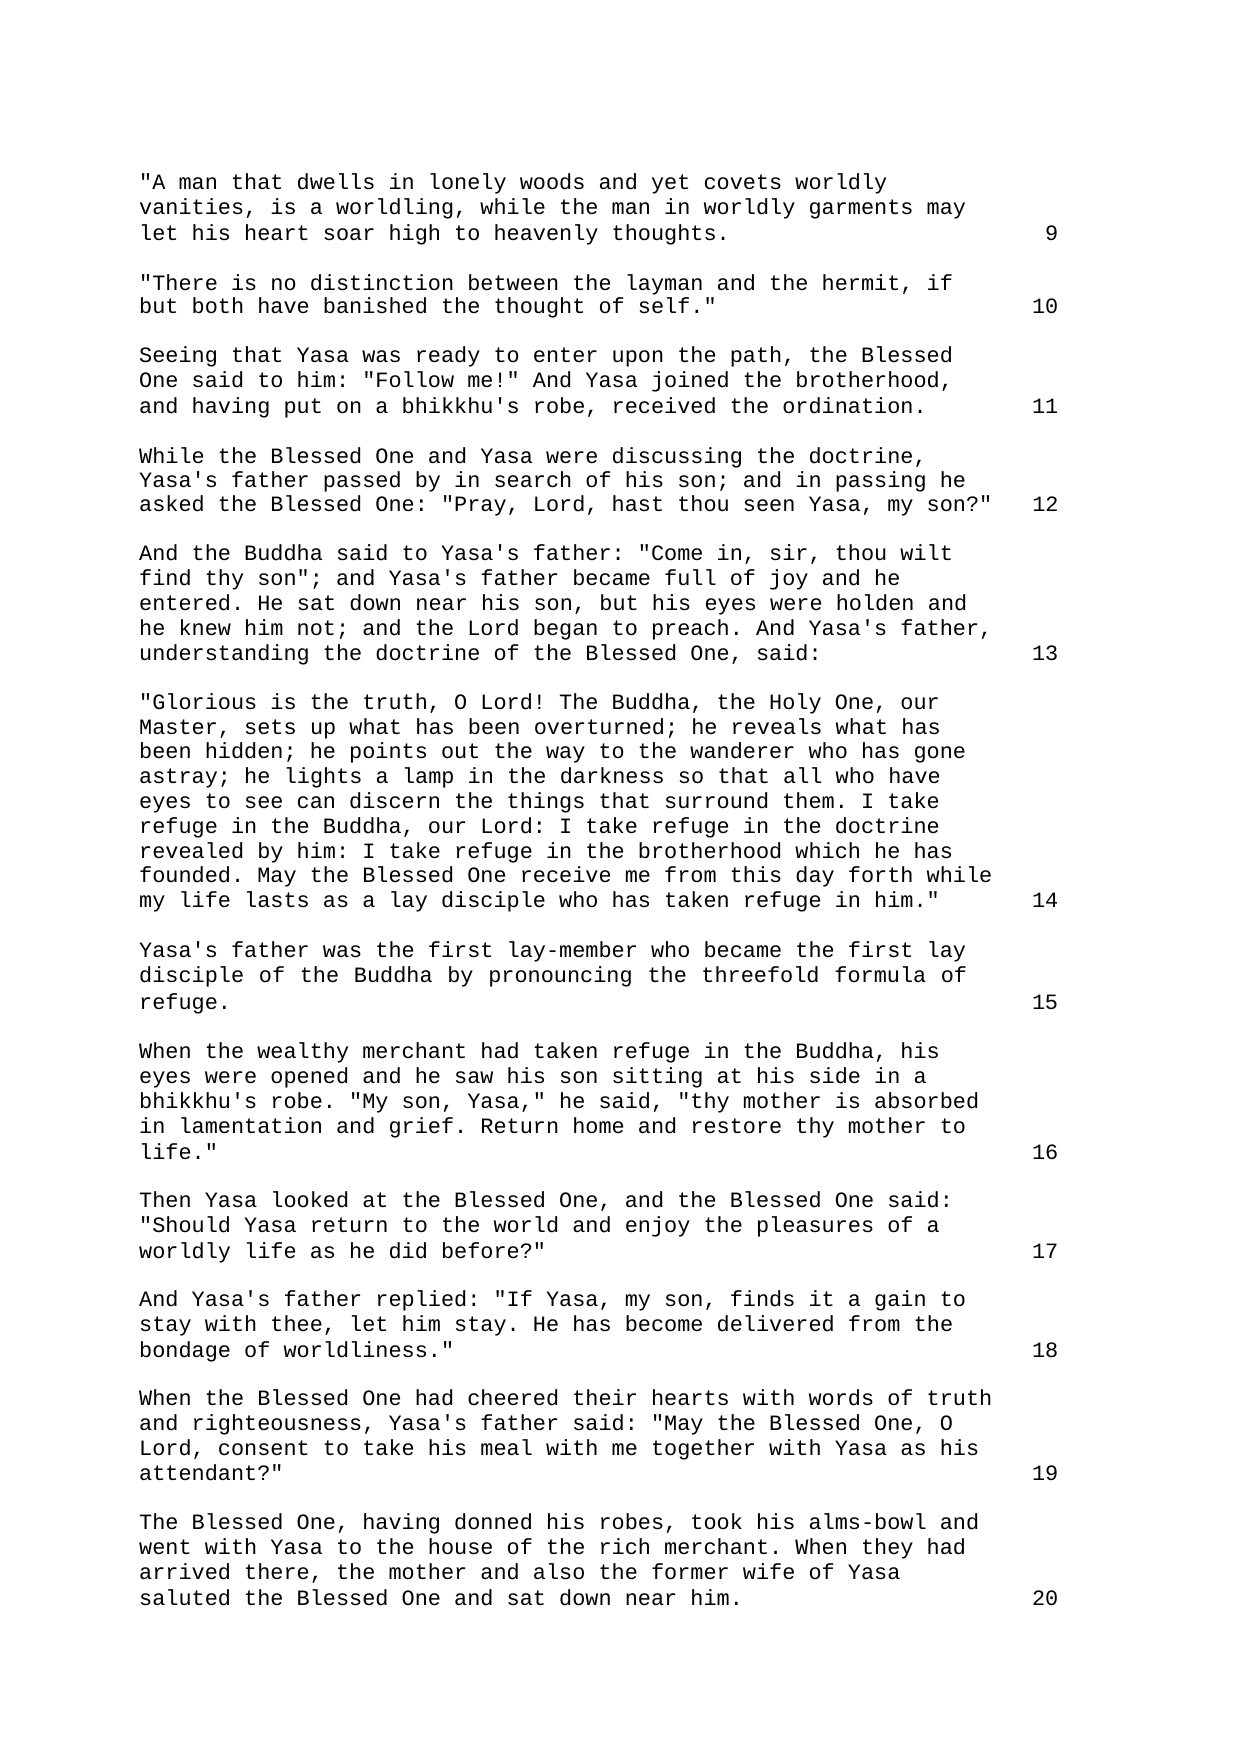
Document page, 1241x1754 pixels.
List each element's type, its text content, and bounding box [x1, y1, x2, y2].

text While the Blessed One and Yasa were discussing the doctrine, [139, 443, 1069, 468]
text Yasa's father passed by in search of his son; and in passing he [139, 468, 1069, 493]
text understanding the doctrine of the Blessed One, said: 13 [139, 642, 1069, 666]
text When the wealthy merchant had taken refuge in the Buddha, his eyes were opened and he saw his son sitting at his side in a bhikkhu's robe. "My son, Yasa," he said, "thy mother is absorbed in lamentation and grief. Return home and restore thy mother to [139, 1041, 981, 1140]
text "Glorious is the truth, O Lord! The Buddha, the Holy One, our Master, sets up what has been overturned; he reveals what has been hidden; he points out the way to the wanderer who has gone astray; he lights a lamp in the darkness so that all who have eyes to see can discern the things that surround them. I take refuge in the Buddha, our Lord: I take refuge in the doctrine revealed by him: I take refuge in the brotherhood which he has founded. May the Blessed One receive me from this day forth while [139, 691, 993, 889]
text Then Yasa looked at the Blessed One, and the Blessed One said: "Should Yasa return to the world and enjoy the pleasures of a [139, 1189, 954, 1239]
text And the Buddha said to Yasa's father: "Come in, sir, thou wilt find thy son"; and Yasa's father became full of joy and he entered. He sat down near his son, but his eyes were holden and he knew him not; and the Lord began to preach. And Yasa's father, [139, 542, 993, 641]
text but both have banished the thought of self." 10 [139, 295, 1069, 320]
text When the Blessed One had cheered their hearts with words of truth and righteousness, Yasa's father said: "May the Blessed One, O Lord, consent to take his meal with me together with Yasa as his [139, 1387, 994, 1462]
text bondage of worldliness." 18 [139, 1338, 1069, 1363]
text Yasa's father was the first lay-member who became the first lay disciple of the Buddha by pronouncing the threefold formula of refuge. 15 [139, 939, 1058, 1016]
text The Blessed One, having donned his robes, took his alms-bowl and went with Yasa to the house of the rich merchant. When they had arrived there, the mother and also the former wife of Yasa [139, 1511, 981, 1586]
text And Yasa's father replied: "If Yasa, my son, finds it a gain to stay with thee, let him stay. He has become delivered from the [139, 1288, 968, 1338]
text let his heart soar high to heavenly thoughts. 9 [139, 221, 1069, 245]
text saluted the Blessed One and sat down near him. 20 [139, 1586, 1069, 1611]
text worldly life as he did before?" 17 [139, 1239, 1069, 1264]
text and having put on a bhikkhu's robe, received the ordination. 11 [139, 394, 1069, 418]
text Seeing that Yasa was ready to enter upon the path, the Blessed One said to him: "Follow me!" And Yasa joined the brotherhood, [139, 344, 954, 394]
text attendant?" 19 [139, 1462, 1069, 1487]
text asked the Blessed One: "Pray, Lord, hast thou seen Yasa, my son?" 12 [139, 493, 1069, 518]
text "There is no distinction between the layman and the hermit, if [139, 270, 1069, 295]
text my life lasts as a lay disciple who has taken refuge in him." 14 [139, 889, 1069, 914]
text life." 16 [139, 1140, 1069, 1164]
text "A man that dwells in lonely woods and yet covets worldly vanities, is a worldling, while the man in worldly garments may [139, 171, 981, 221]
